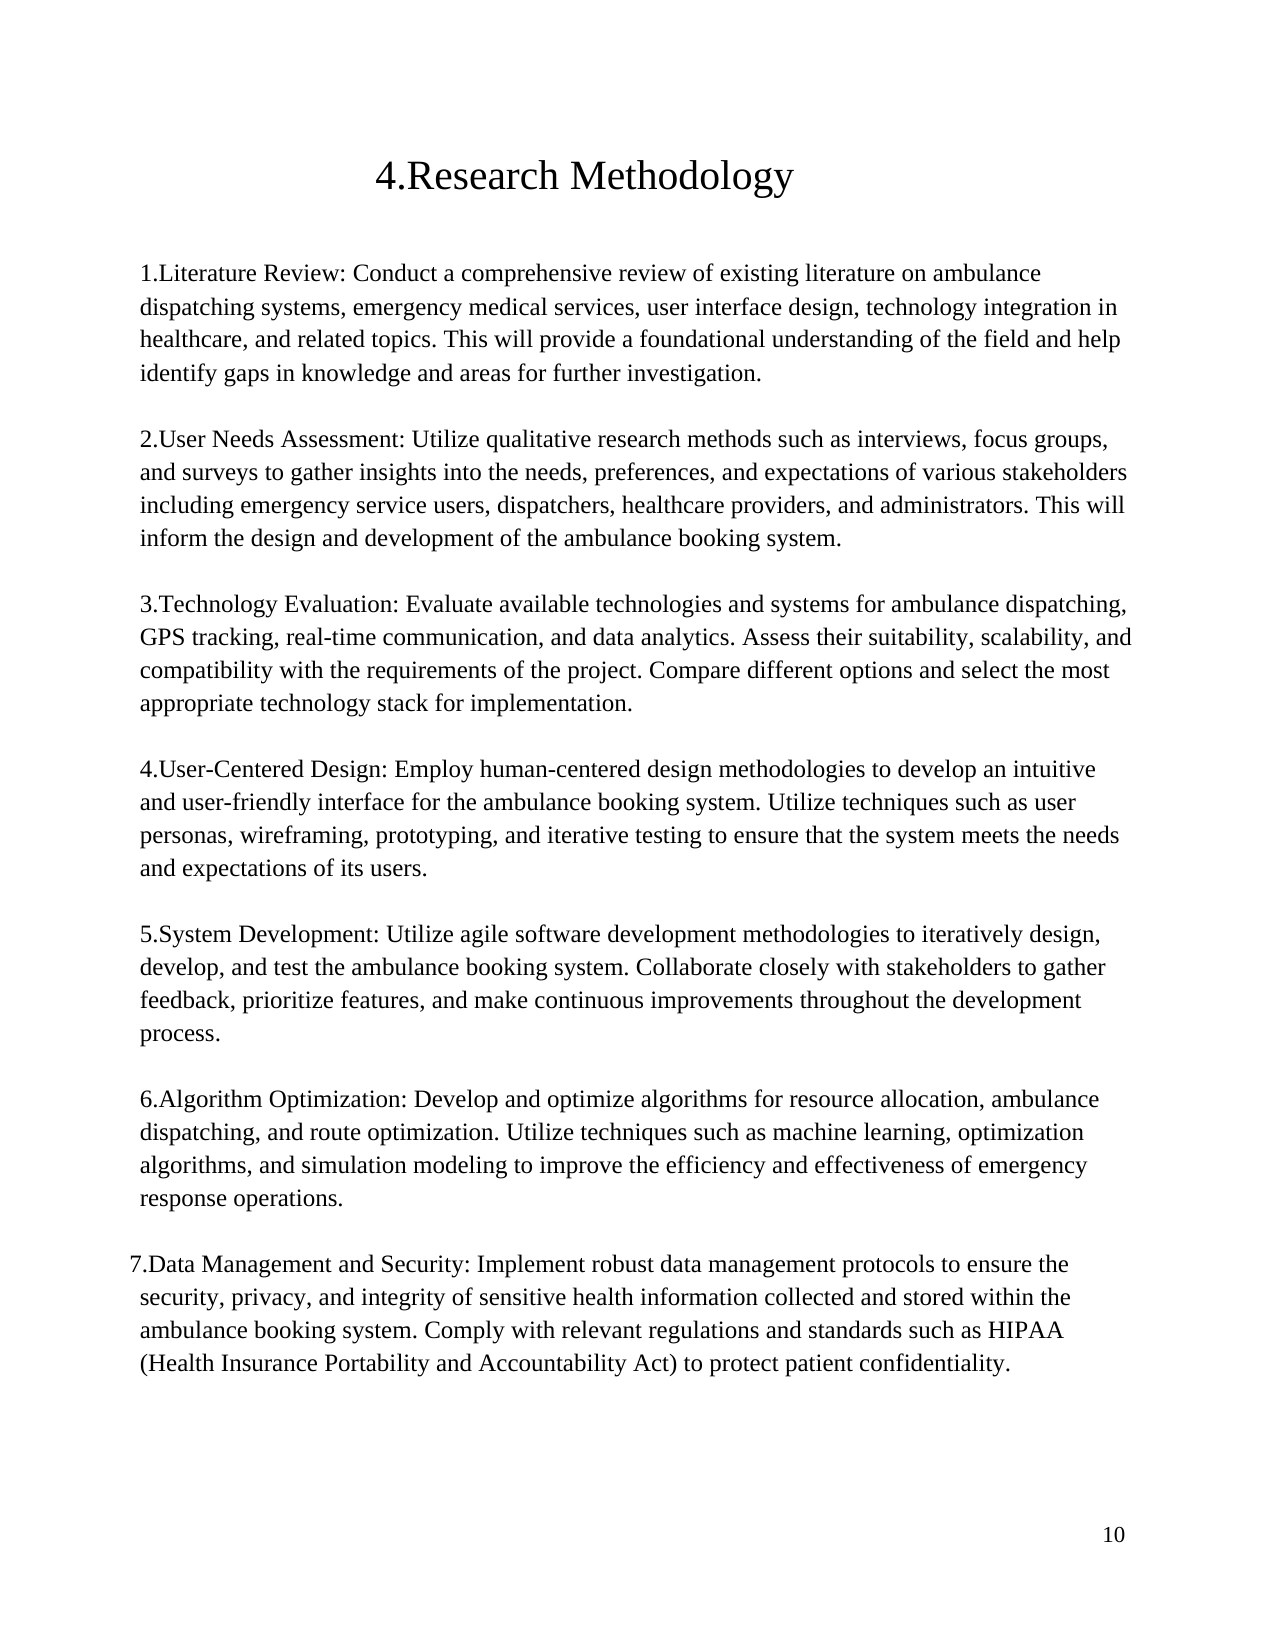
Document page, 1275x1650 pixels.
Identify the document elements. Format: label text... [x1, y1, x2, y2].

text 7.Data Management and Security: Implement robust data management protocols to ensure the security, privacy, and integrity of sensitive health information collected and stored within the ambulance booking system. Comply with relevant regulations and standards such as HIPAA (Health Insurance Portability and Accountability Act) to protect patient confidentiality. [129, 1249, 1133, 1377]
subtitle 4.Research Methodology [375, 150, 1133, 198]
text 1.Literature Review: Conduct a comprehensive review of existing literature on ambulance dispatching systems, emergency medical services, user interface design, technology integration in healthcare, and related topics. This will provide a foundational understanding of the field and help identify gaps in knowledge and areas for further investigation. [139, 258, 1133, 386]
text 5.System Development: Utilize agile software development methodologies to iteratively design, develop, and test the ambulance booking system. Collaborate closely with stakeholders to gather feedback, prioritize features, and make continuous improvements throughout the development process. [139, 919, 1133, 1047]
text 2.User Needs Assessment: Utilize qualitative research methods such as interviews, focus groups, and surveys to gather insights into the needs, preferences, and expectations of various stakeholders including emergency service users, dispatchers, healthcare providers, and administrators. This will inform the design and development of the ambulance booking system. [139, 424, 1133, 551]
text 3.Technology Evaluation: Evaluate available technologies and systems for ambulance dispatching, GPS tracking, real-time communication, and data analytics. Assess their suitability, scalability, and compatibility with the requirements of the project. Compare different options and select the most appropriate technology stack for implementation. [139, 589, 1133, 717]
text 6.Algorithm Optimization: Develop and optimize algorithms for resource allocation, ambulance dispatching, and route optimization. Utilize techniques such as machine learning, optimization algorithms, and simulation modeling to improve the efficiency and effectiveness of emergency response operations. [139, 1084, 1133, 1212]
text 4.User-Centered Design: Employ human-centered design methodologies to develop an intuitive and user-friendly interface for the ambulance booking system. Utilize techniques such as user personas, wireframing, prototyping, and iterative testing to ensure that the system meets the needs and expectations of its users. [139, 754, 1133, 882]
